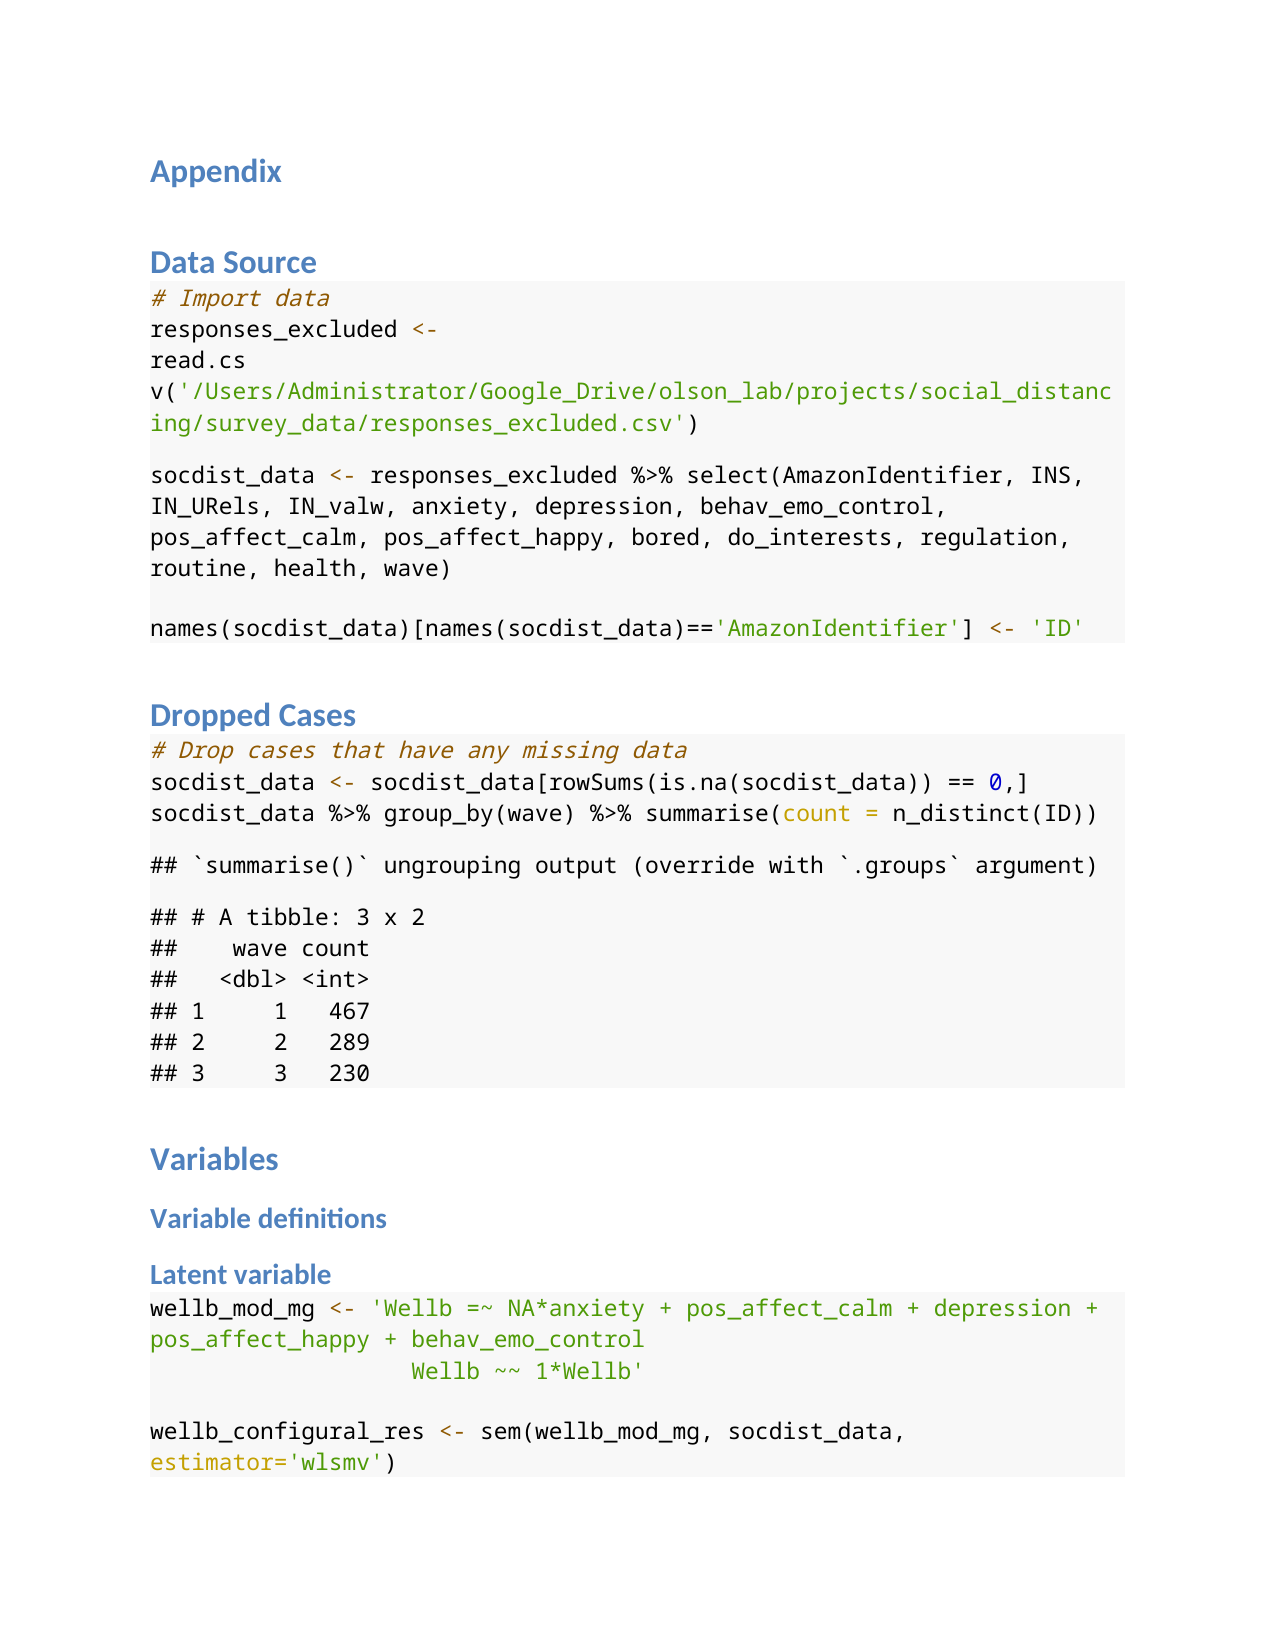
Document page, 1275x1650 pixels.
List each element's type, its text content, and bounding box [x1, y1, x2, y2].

subtitle Variable definitions [150, 1200, 1125, 1236]
text ## `summarise()` ungrouping output (override with `.groups` argument) [150, 849, 1125, 880]
text socdist_data <- responses_excluded %>% select(AmazonIdentifier, INS, IN_URels, IN_valw, anxiety, depression, behav_emo_control, pos_affect_calm, pos_affect_happy, bored, do_interests, regulation, routine, health, wave) names(socdist_data)[names(socdist_data)=='AmazonIdentifier'] <- 'ID' [150, 458, 1125, 643]
subtitle Appendix [150, 150, 1125, 191]
subtitle Data Source [150, 241, 1125, 281]
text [150, 1292, 1125, 1477]
text # Drop cases that have any missing data socdist_data <- socdist_data[rowSums(is.na(socdist_data)) == 0,] socdist_data %>% group_by(wave) %>% summarise(count = n_distinct(ID)) [686, 734, 1125, 828]
text ## # A tibble: 3 x 2 ## wave count ## <dbl> <int> ## 1 1 467 ## 2 2 289 ## 3 3 230 [150, 901, 1125, 1088]
subtitle Variables [150, 1138, 1125, 1179]
text # Import data responses_excluded <- read.csv('/Users/Administrator/Google_Drive/olson_lab/projects/social_distancing/survey_data/responses_excluded.csv') [246, 281, 1125, 438]
subtitle Latent variable [150, 1256, 1125, 1292]
subtitle Dropped Cases [150, 693, 1125, 734]
